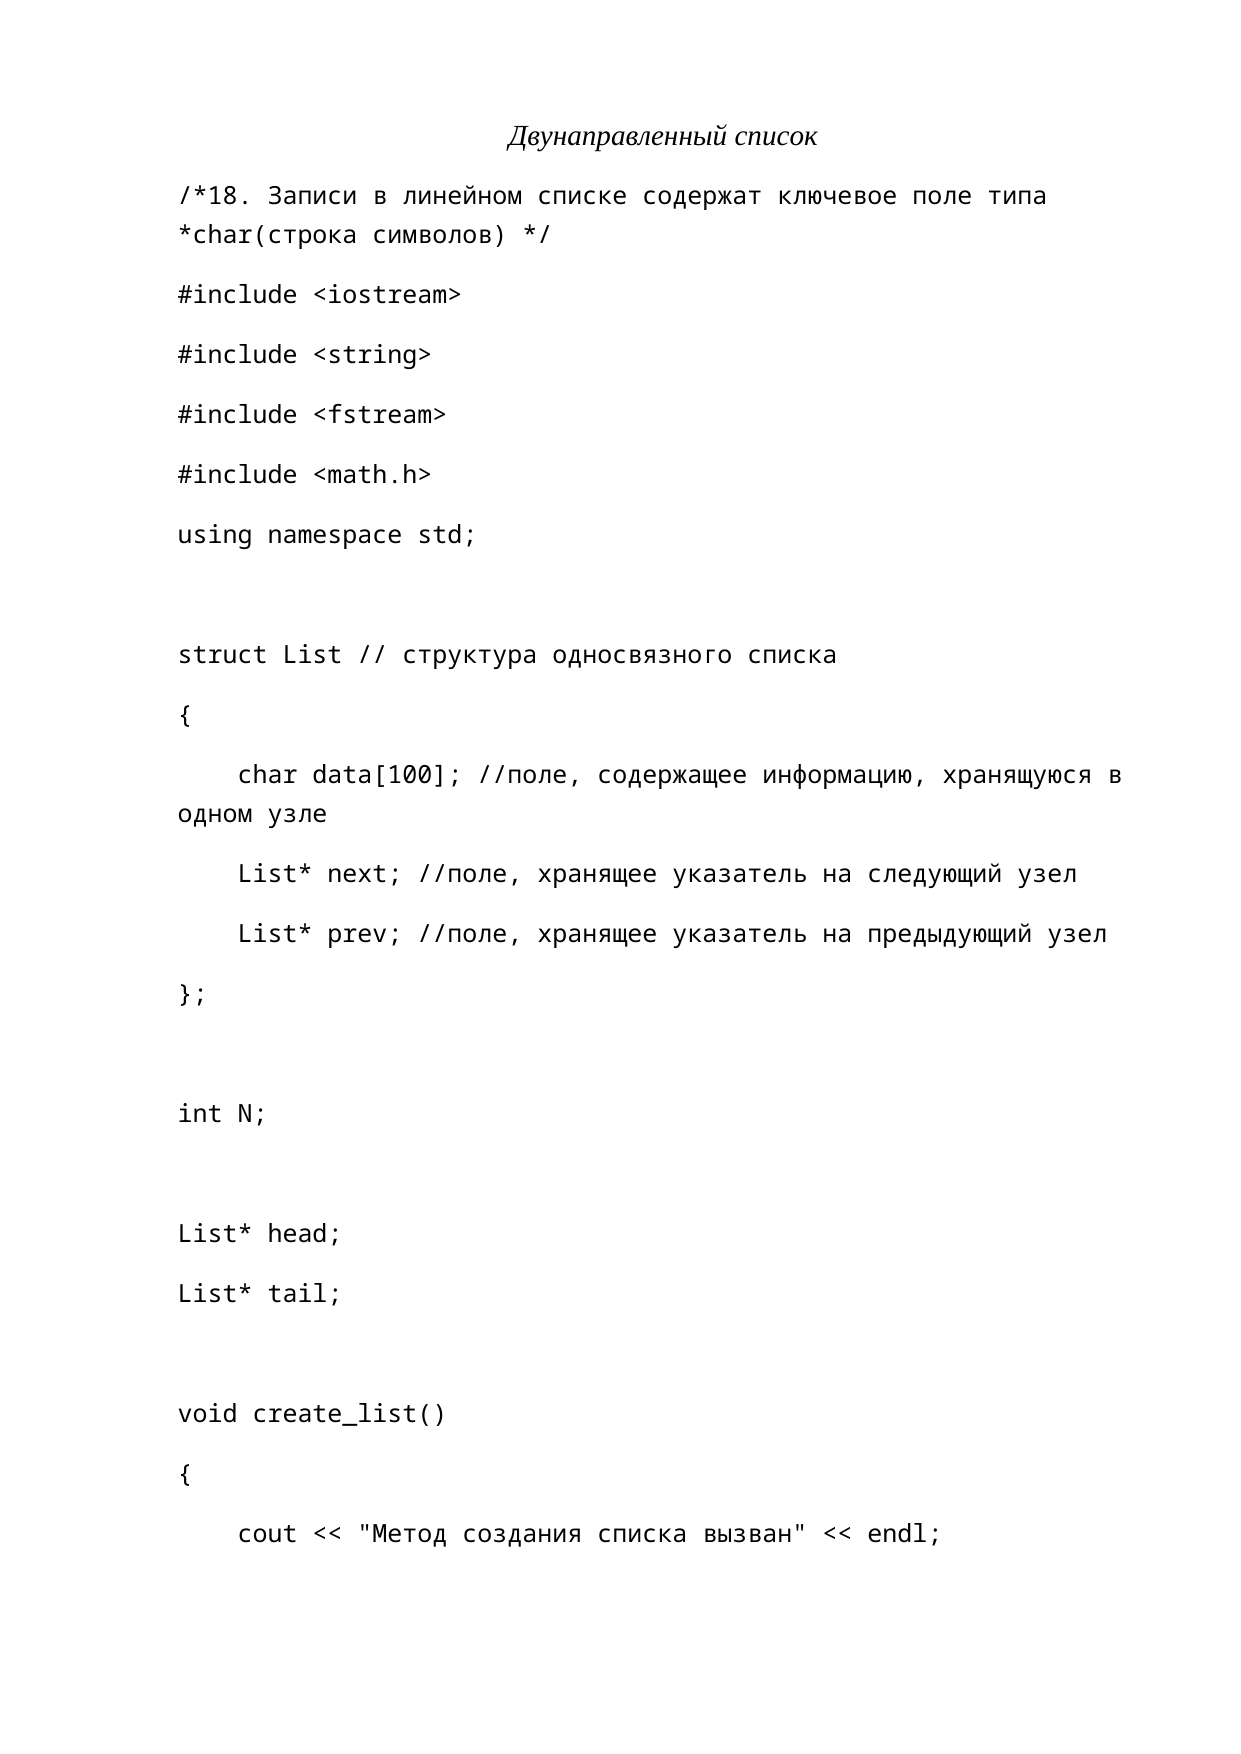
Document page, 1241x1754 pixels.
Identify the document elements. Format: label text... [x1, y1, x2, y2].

text }; [177, 976, 1152, 1010]
text cout << "Метод создания списка вызван" << endl; [177, 1516, 1152, 1550]
text using namespace std; [177, 517, 1152, 551]
text #include <string> [177, 337, 1152, 371]
text struct List // структура односвязного списка [177, 637, 1152, 671]
text { [177, 697, 1152, 731]
text List* head; [177, 1216, 1152, 1250]
text int N; [177, 1096, 1152, 1130]
text List* tail; [177, 1276, 1152, 1310]
text char data[100]; //поле, содержащее информацию, хранящуюся в одном узле [177, 757, 1152, 830]
text List* next; //поле, хранящее указатель на следующий узел [177, 856, 1152, 890]
text #include <iostream> [177, 277, 1152, 311]
text { [177, 1456, 1152, 1490]
text #include <fstream> [177, 397, 1152, 431]
text void create_list() [177, 1396, 1152, 1430]
text #include <math.h> [177, 457, 1152, 491]
text List* prev; //поле, хранящее указатель на предыдующий узел [177, 916, 1152, 950]
text Двунаправленный список [177, 118, 1152, 152]
text /*18. Записи в линейном списке содержат ключевое поле типа *char(строка символов) */ [177, 177, 1152, 251]
